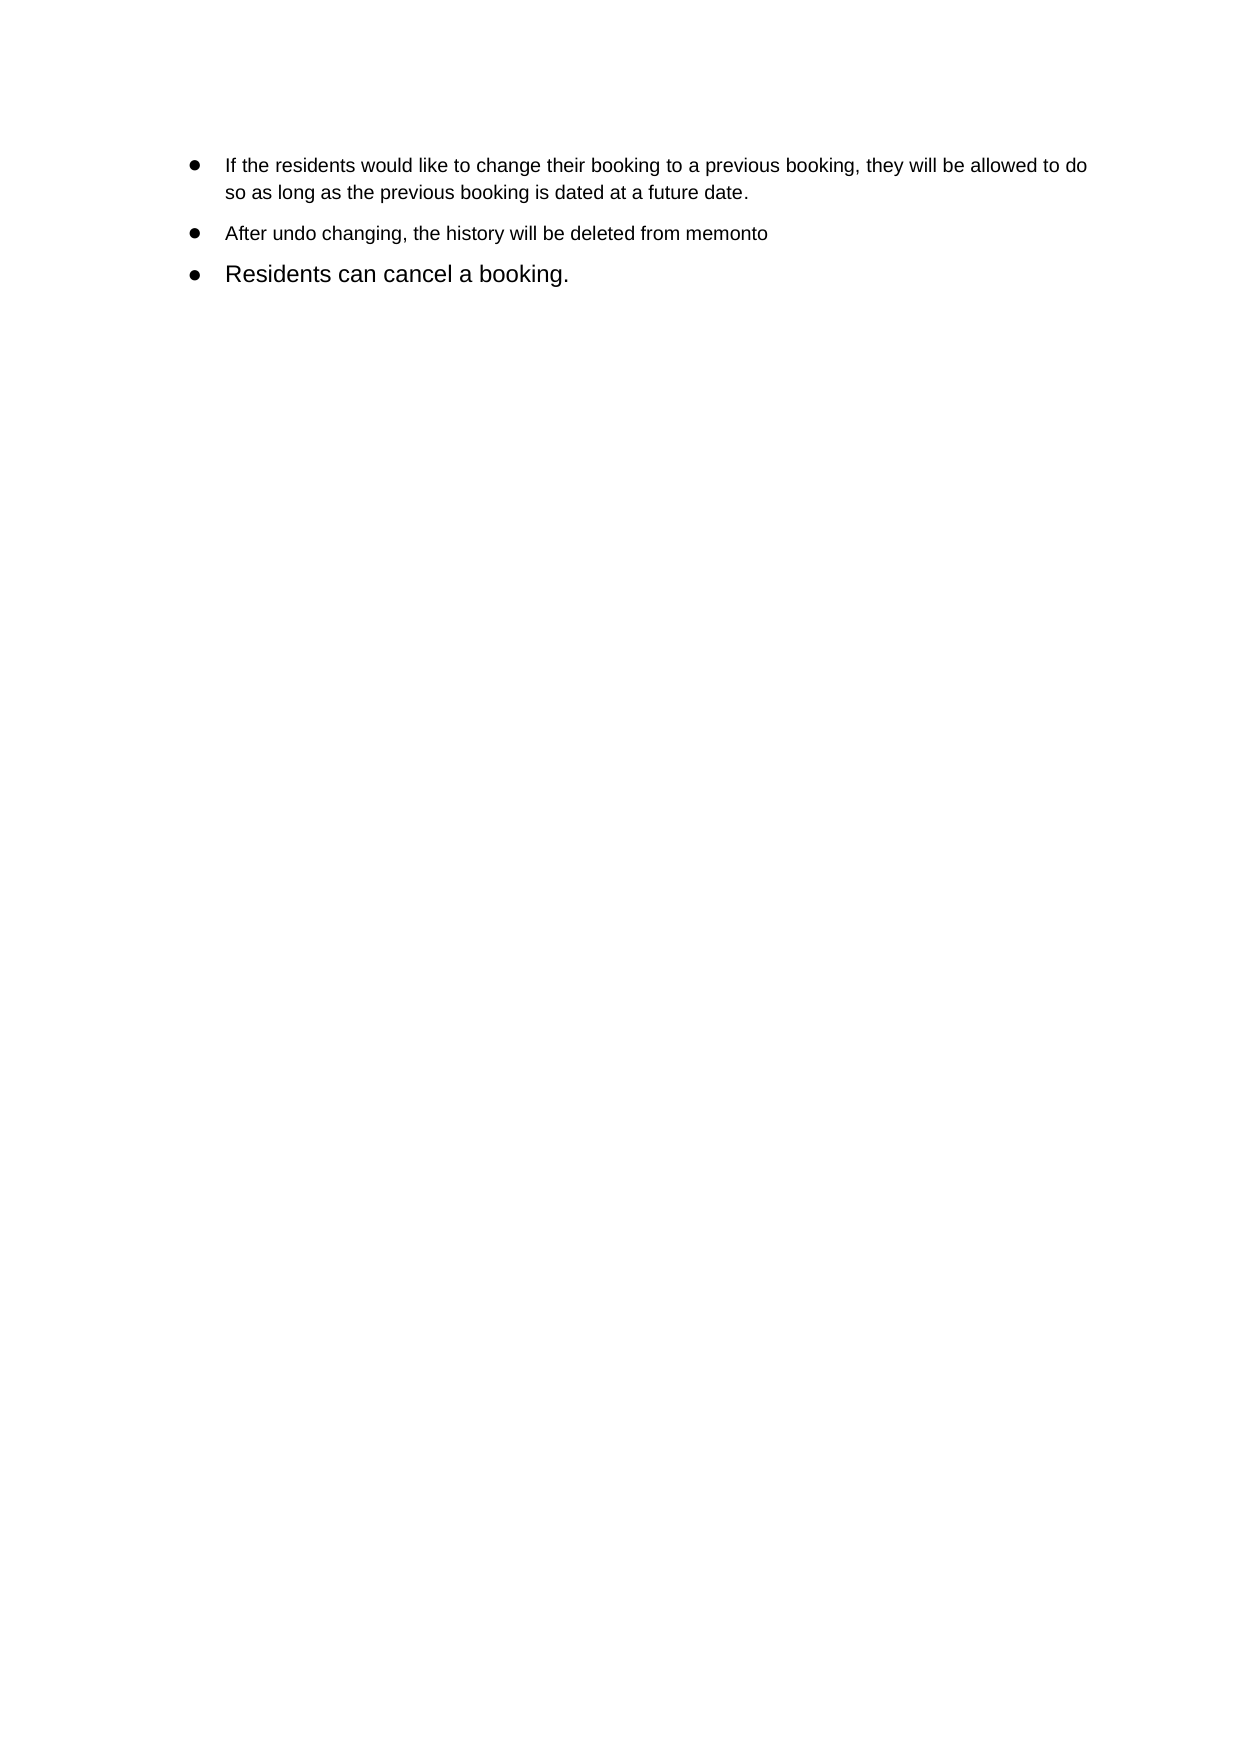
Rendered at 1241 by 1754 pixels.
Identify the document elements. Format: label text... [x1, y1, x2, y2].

list If the residents would like to change their booking to a previous booking, they will be allowed to do so as long as the previous booking is dated at a future date. [187, 150, 1090, 204]
list After undo changing, the history will be deleted from memonto [187, 217, 1090, 245]
list Residents can cancel a booking. [187, 259, 1090, 287]
